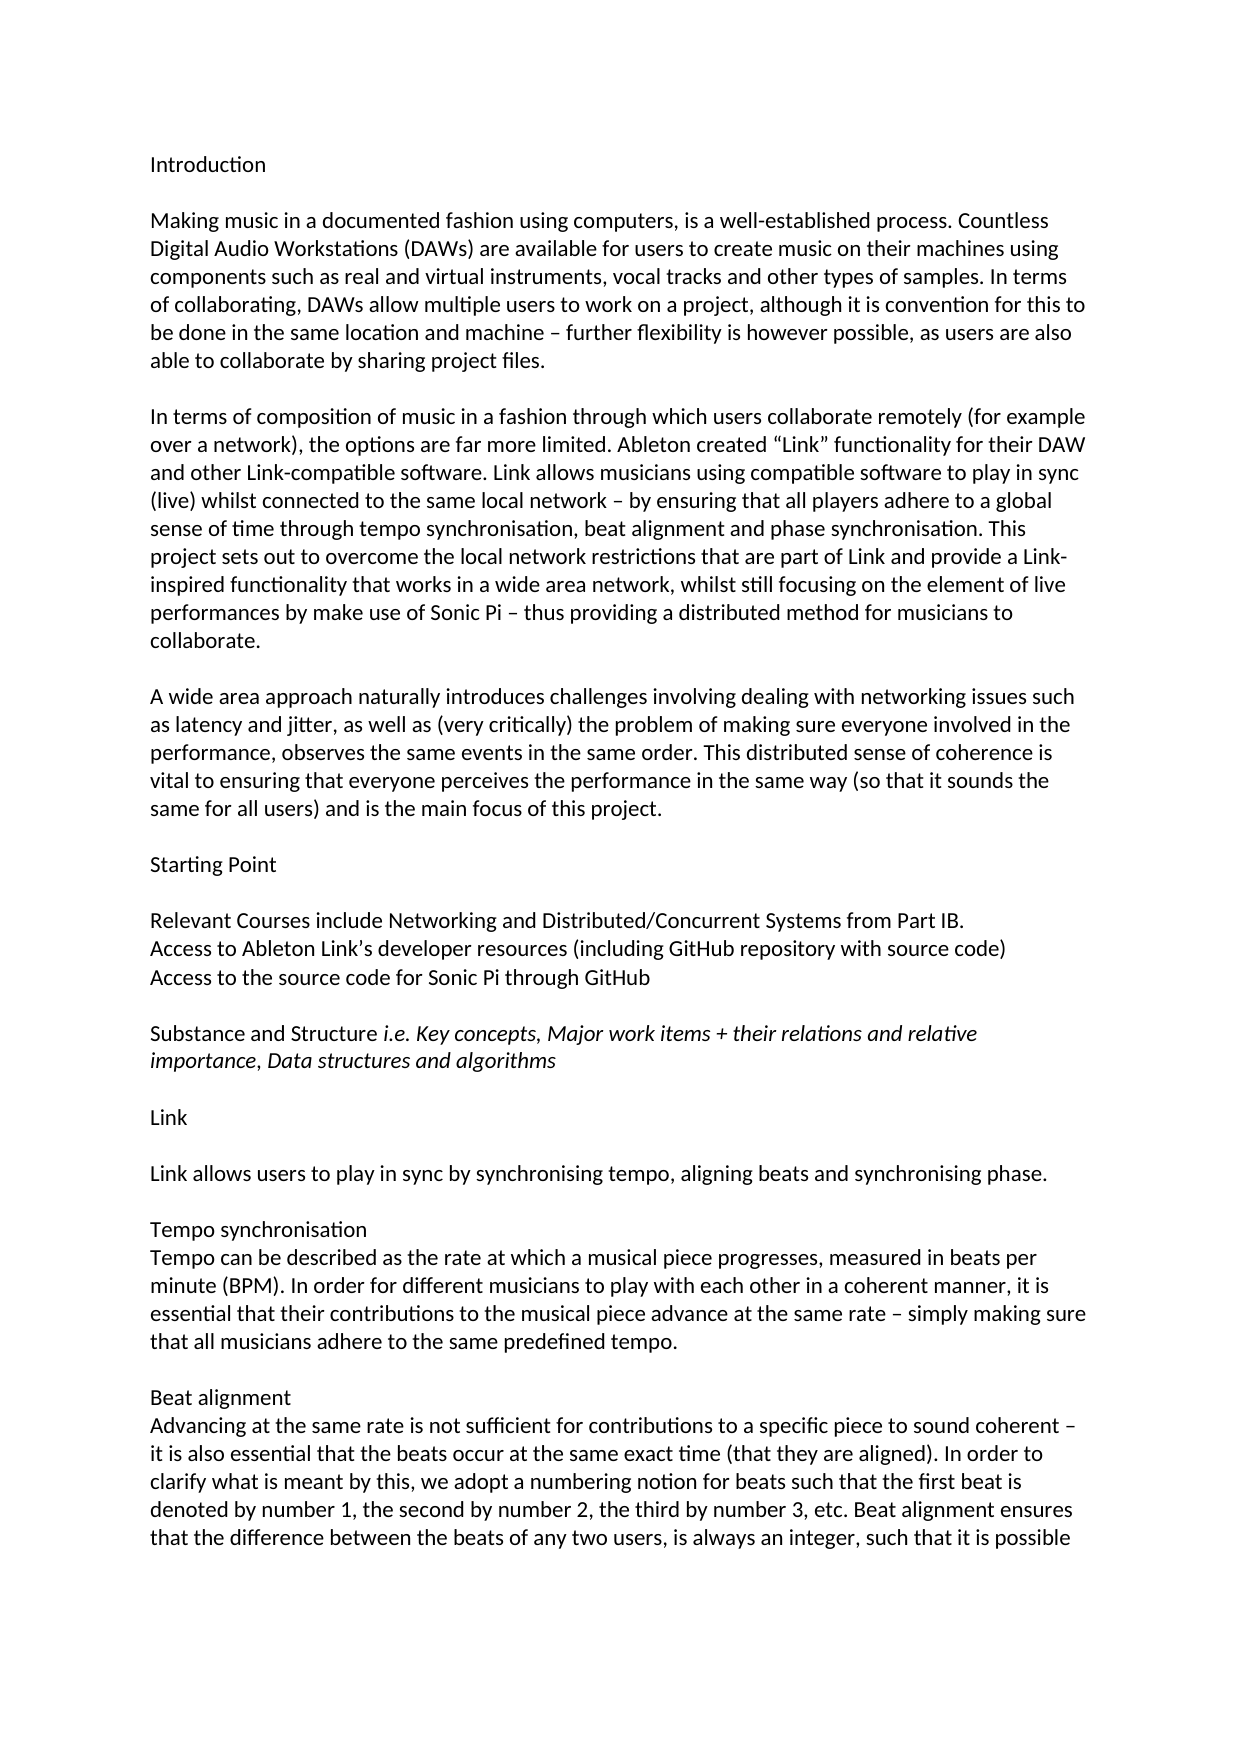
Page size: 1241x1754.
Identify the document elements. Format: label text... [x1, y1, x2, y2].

text Making music in a documented fashion using computers, is a well-established process. Countless Digital Audio Workstations (DAWs) are available for users to create music on their machines using components such as real and virtual instruments, vocal tracks and other types of samples. In terms of collaborating, DAWs allow multiple users to work on a project, although it is convention for this to be done in the same location and machine – further flexibility is however possible, as users are also able to collaborate by sharing project files. [150, 206, 1090, 374]
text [150, 1411, 1090, 1551]
text Beat alignment [150, 1383, 1090, 1411]
text Starting Point [150, 851, 1090, 878]
text Relevant Courses include Networking and Distributed/Concurrent Systems from Part IB. [150, 907, 1090, 934]
text Access to Ableton Link’s developer resources (including GitHub repository with source code) [150, 934, 1090, 963]
text In terms of composition of music in a fashion through which users collaborate remotely (for example over a network), the options are far more limited. Ableton created “Link” functionality for their DAW and other Link-compatible software. Link allows musicians using compatible software to play in sync (live) whilst connected to the same local network – by ensuring that all players adhere to a global sense of time through tempo synchronisation, beat alignment and phase synchronisation. This project sets out to overcome the local network restrictions that are part of Link and provide a Link-inspired functionality that works in a wide area network, whilst still focusing on the element of live performances by make use of Sonic Pi – thus providing a distributed method for musicians to collaborate. [150, 402, 1090, 654]
text A wide area approach naturally introduces challenges involving dealing with networking issues such as latency and jitter, as well as (very critically) the problem of making sure everyone involved in the performance, observes the same events in the same order. This distributed sense of coherence is vital to ensuring that everyone perceives the performance in the same way (so that it sounds the same for all users) and is the main focus of this project. [150, 682, 1090, 822]
text Tempo synchronisation [150, 1215, 1090, 1243]
text Substance and Structure i.e. Key concepts, Major work items + their relations and relative importance, Data structures and algorithms [150, 1019, 1090, 1075]
text Access to the source code for Sonic Pi through GitHub [150, 963, 1090, 991]
text Link [150, 1103, 1090, 1131]
text Tempo can be described as the rate at which a musical piece progresses, measured in beats per minute (BPM). In order for different musicians to play with each other in a coherent manner, it is essential that their contributions to the musical piece advance at the same rate – simply making sure that all musicians adhere to the same predefined tempo. [150, 1243, 1090, 1355]
text Introduction [150, 150, 1090, 178]
text Link allows users to play in sync by synchronising tempo, aligning beats and synchronising phase. [150, 1159, 1090, 1187]
